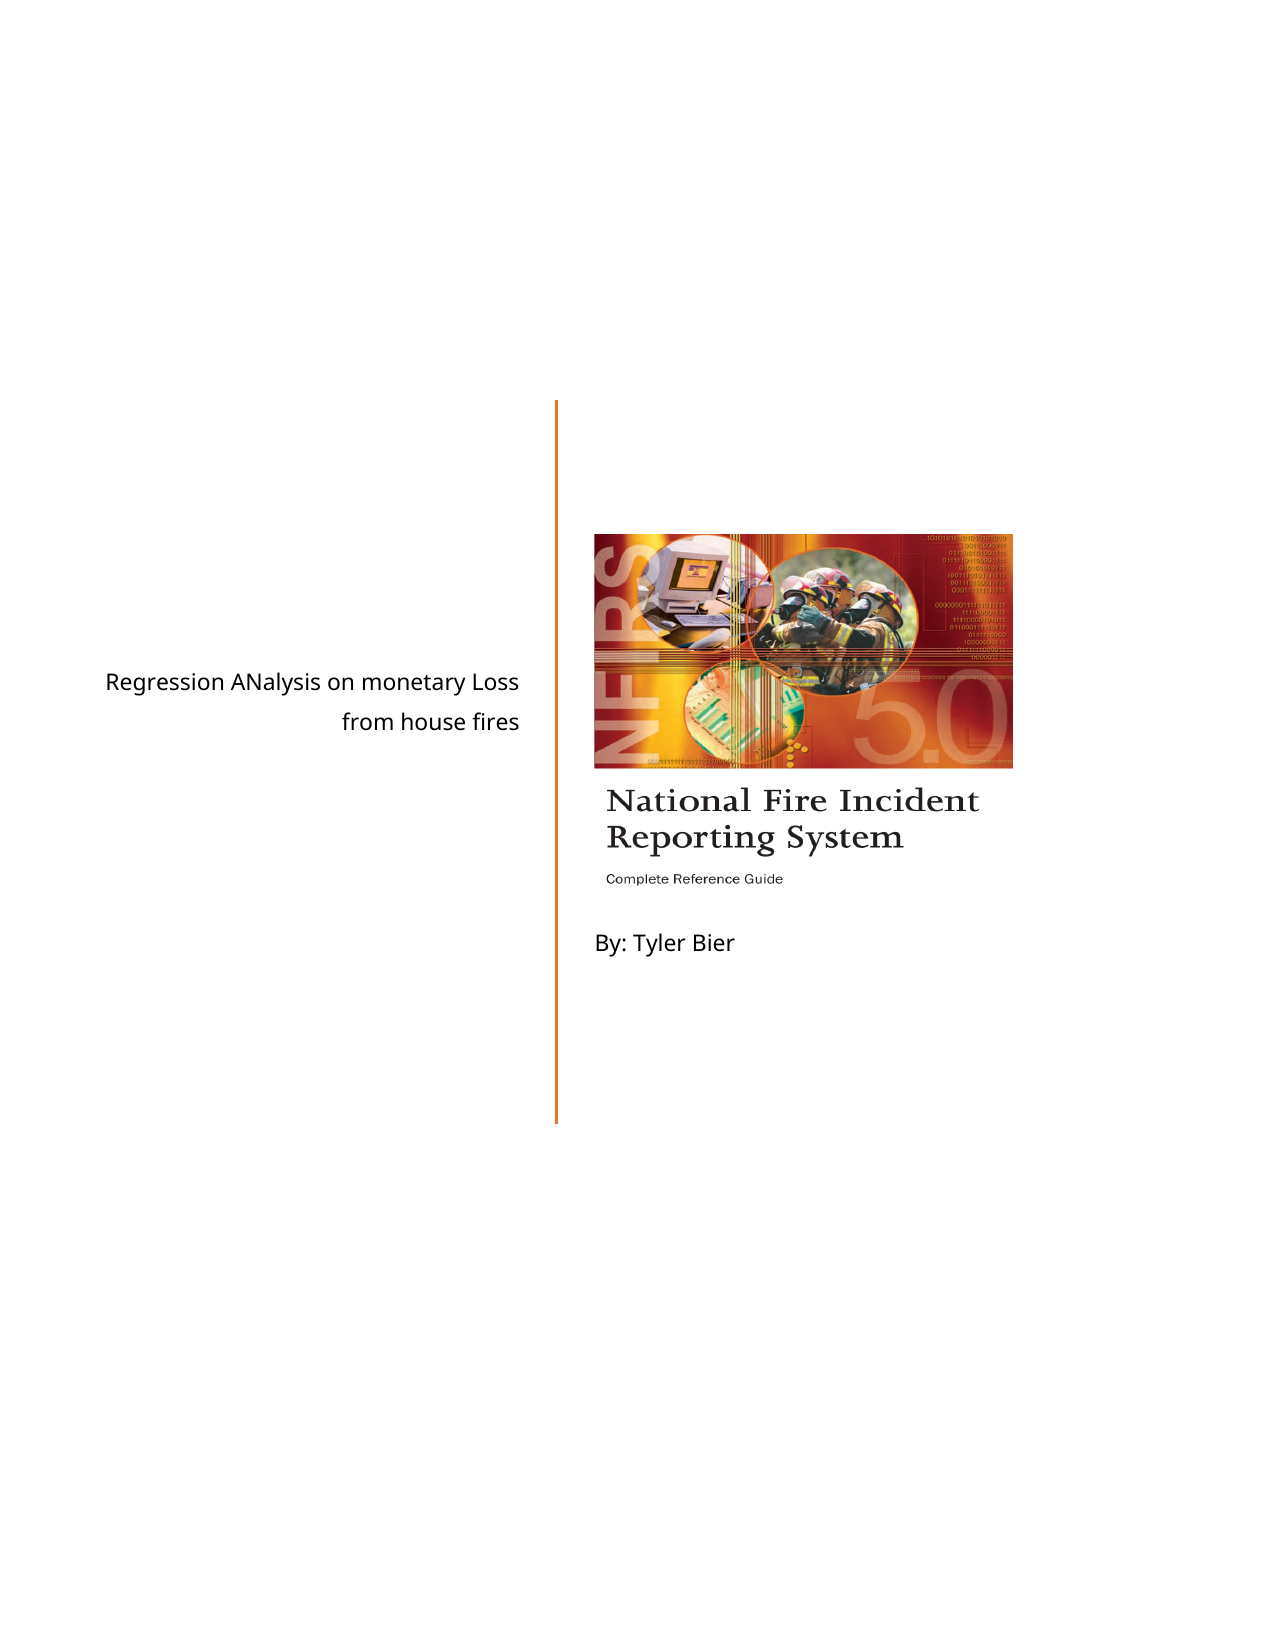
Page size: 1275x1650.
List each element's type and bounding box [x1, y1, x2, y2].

picture [594, 534, 1013, 905]
